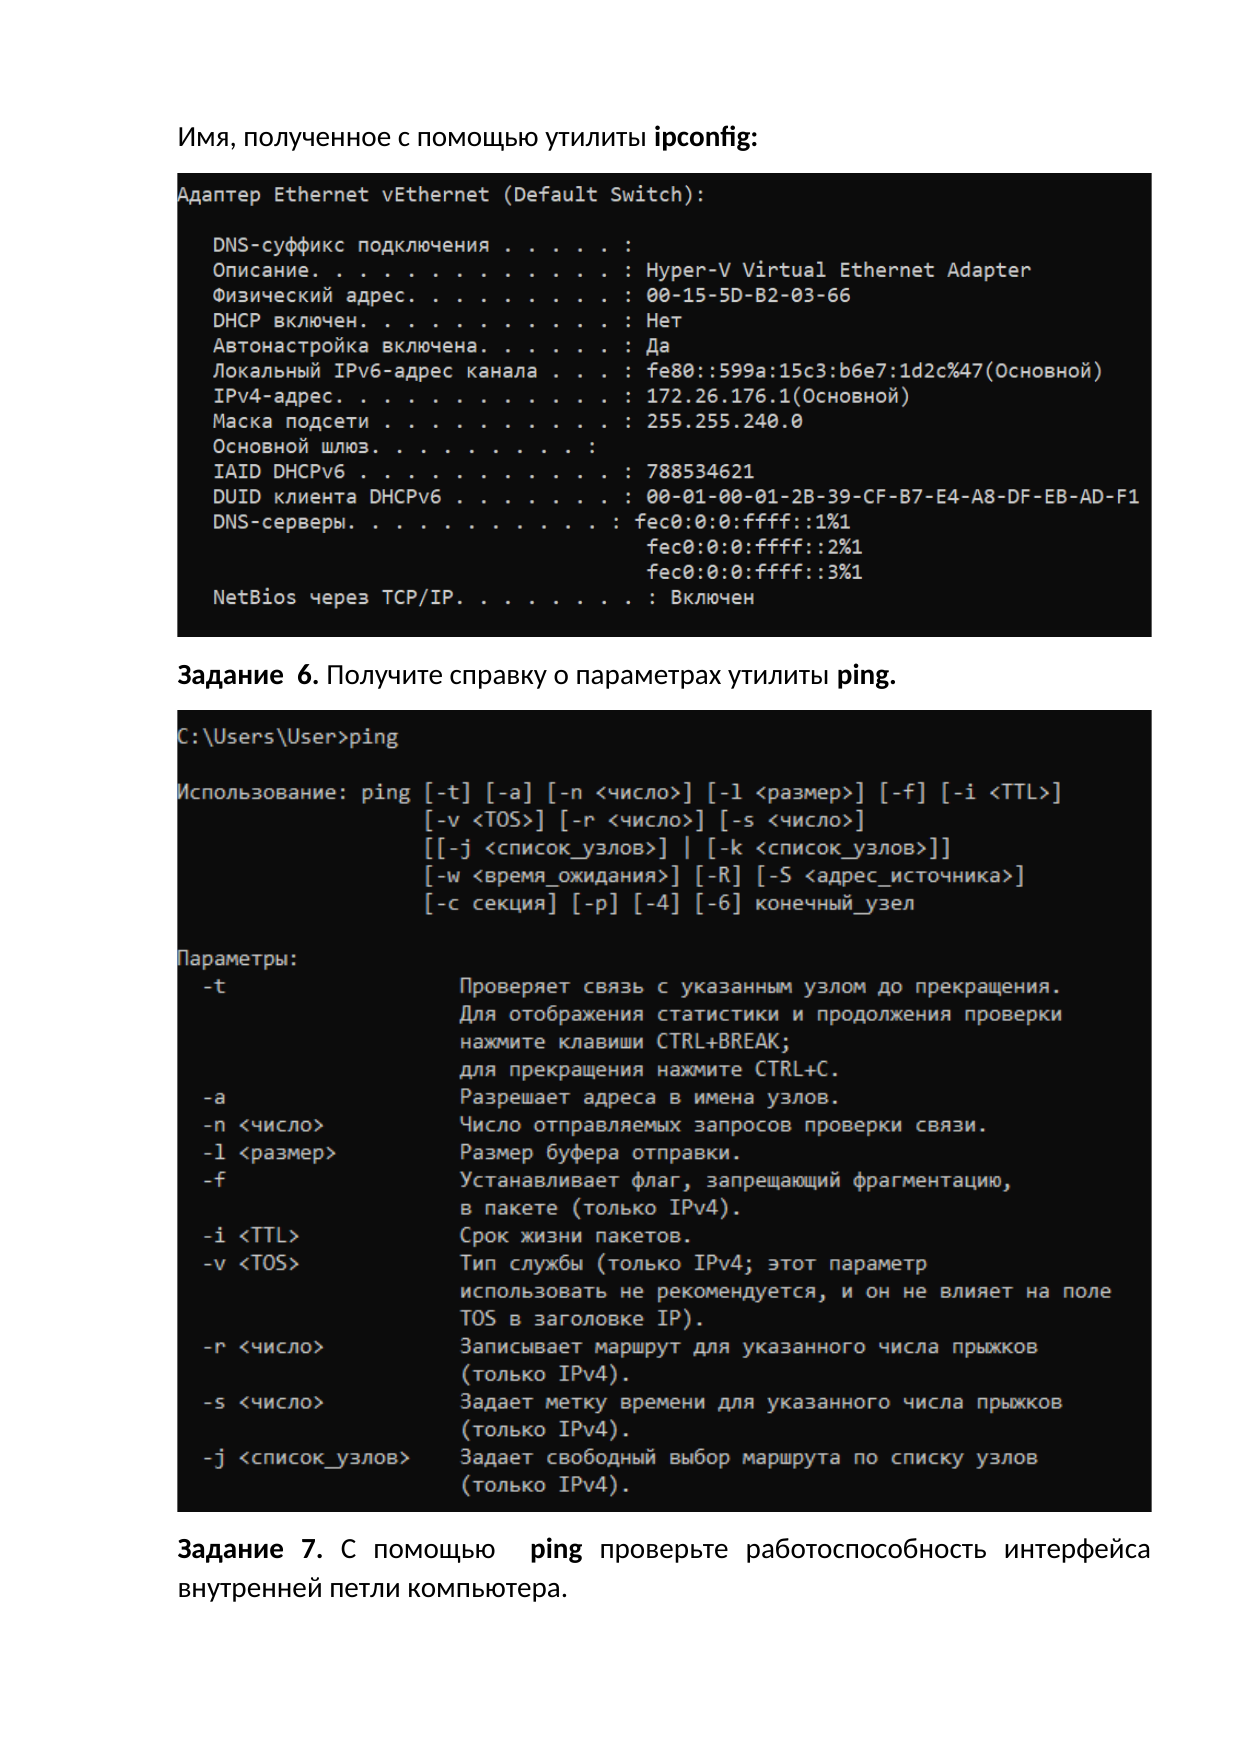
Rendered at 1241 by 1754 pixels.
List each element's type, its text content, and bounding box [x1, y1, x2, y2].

text Задание 6. Получите справку о параметрах утилиты ping. [177, 656, 1152, 691]
text Задание 7. С помощью ping проверьте работоспособность интерфейса внутренней петли компьютера. [177, 1531, 1152, 1604]
picture [177, 173, 1152, 637]
text Имя, полученное с помощью утилиты ipconfig: [177, 118, 1152, 154]
picture [177, 710, 1152, 1512]
